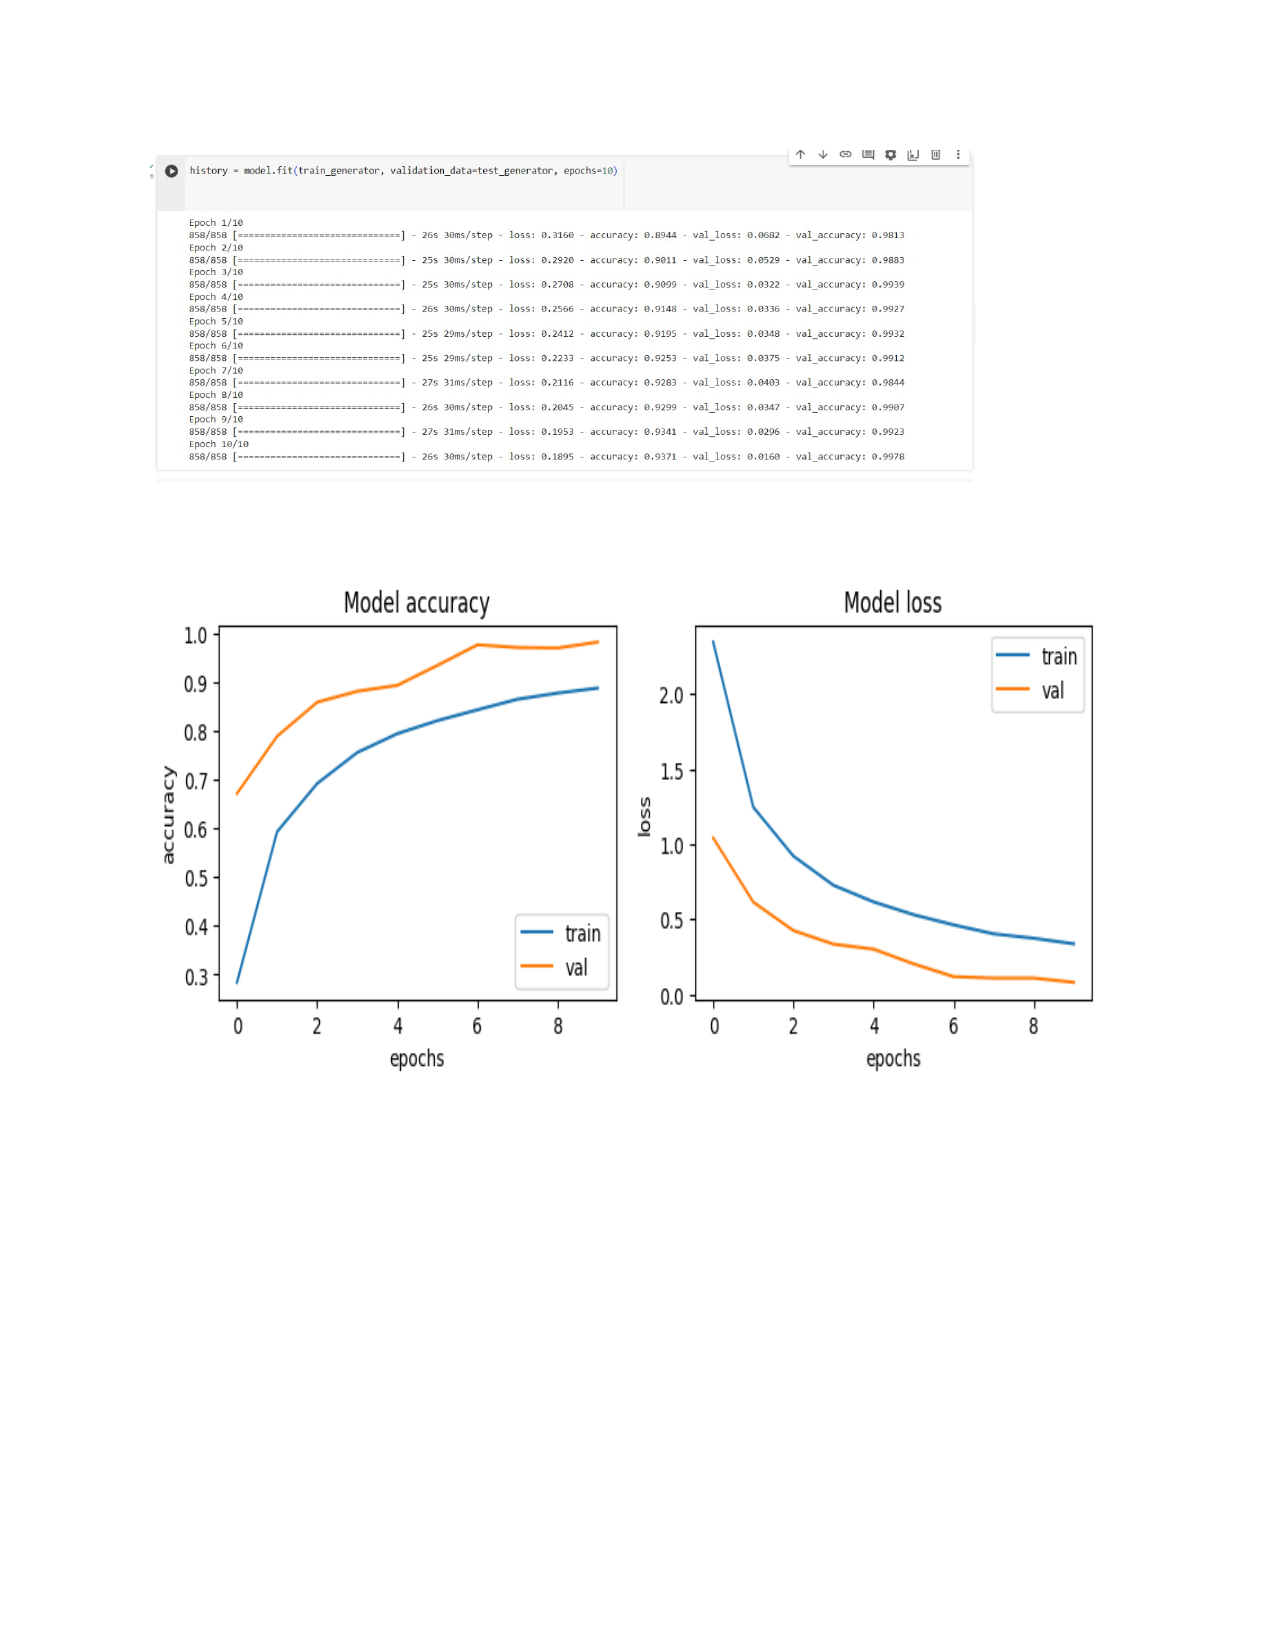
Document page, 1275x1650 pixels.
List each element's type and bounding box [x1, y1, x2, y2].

picture [150, 150, 976, 482]
picture [150, 574, 1103, 1086]
